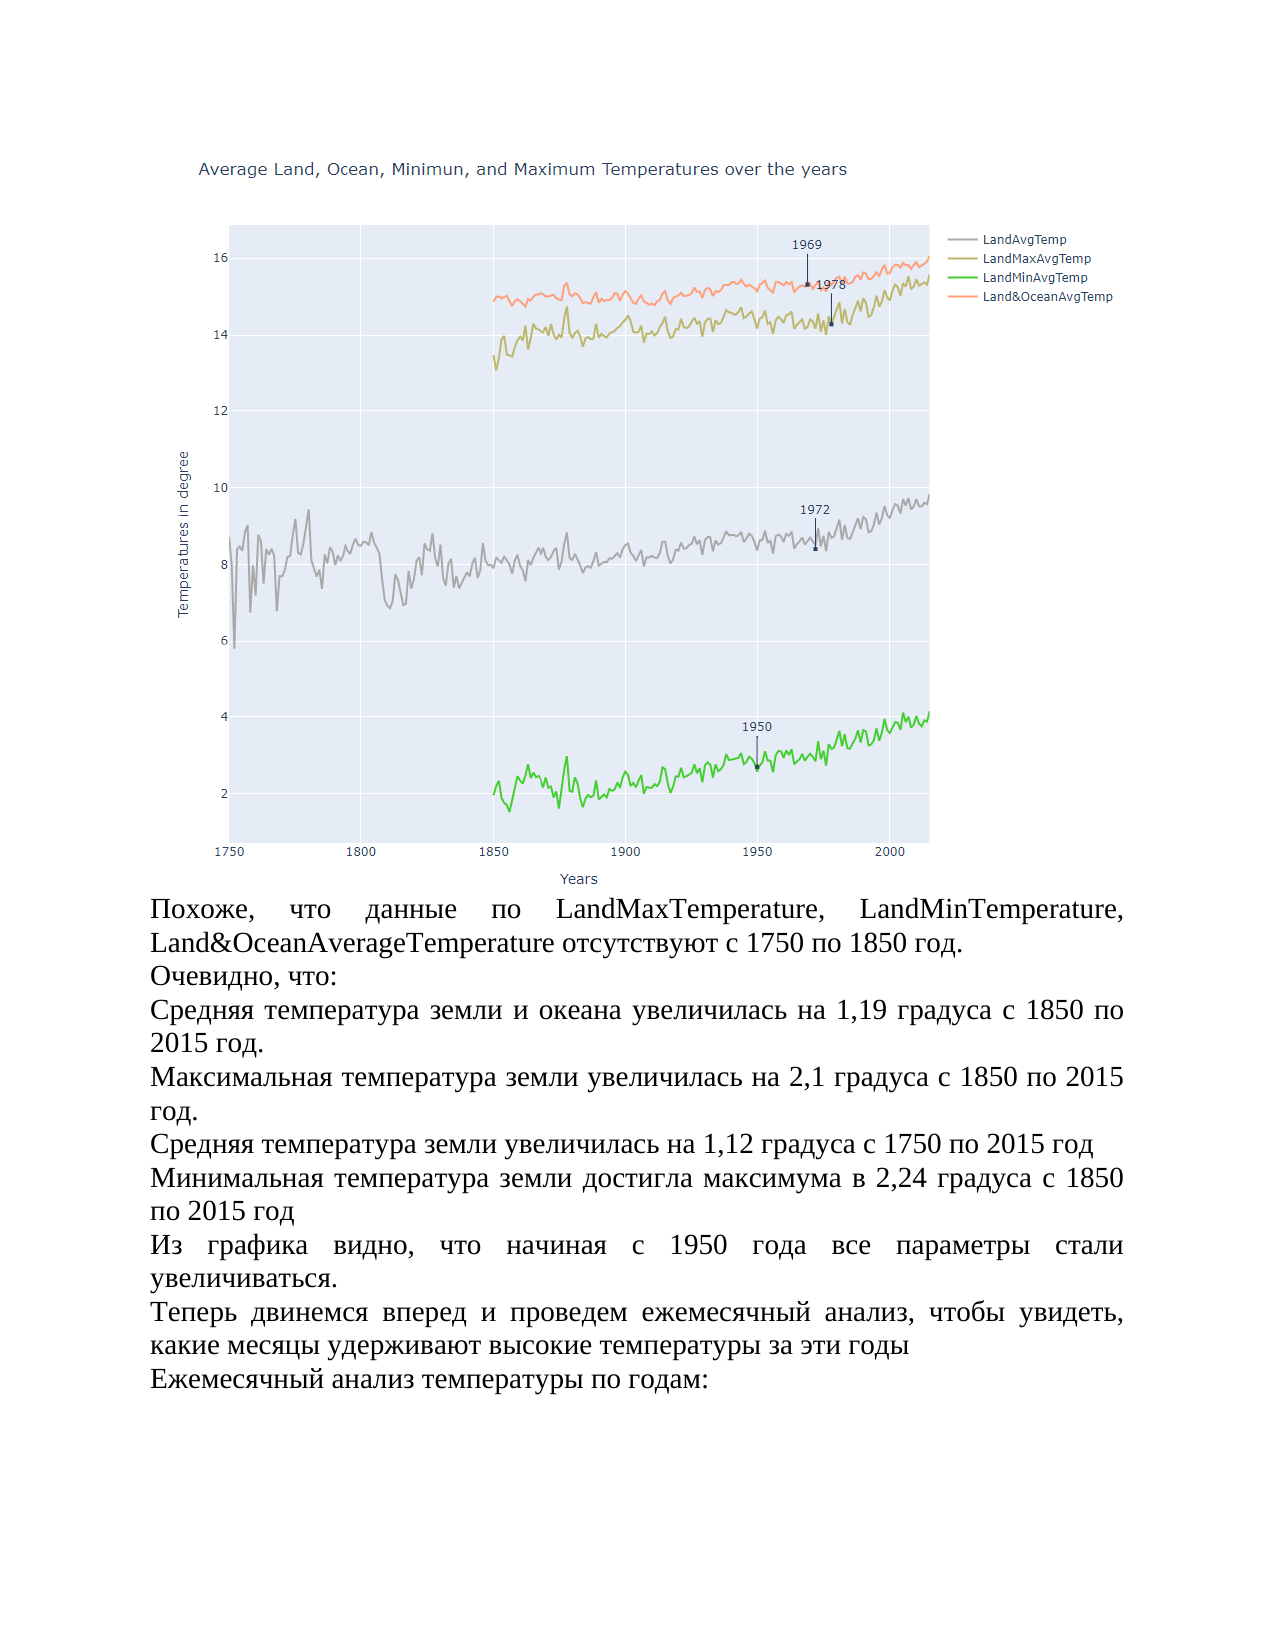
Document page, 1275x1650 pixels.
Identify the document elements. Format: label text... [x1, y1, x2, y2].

text Максимальная температура земли увеличилась на 2,1 градуса с 1850 по 2015 год. [150, 1059, 1125, 1126]
text Очевидно, что: [150, 958, 1125, 992]
text Похоже, что данные по LandMaxTemperature, LandMinTemperature, Land&OceanAverageTemperature отсутствуют с 1750 по 1850 год. [150, 892, 1125, 958]
text Средняя температура земли увеличилась на 1,12 градуса с 1750 по 2015 год [150, 1126, 1125, 1160]
text Средняя температура земли и океана увеличилась на 1,19 градуса с 1850 по 2015 год. [150, 992, 1125, 1059]
text Теперь двинемся вперед и проведем ежемесячный анализ, чтобы увидеть, какие месяцы удерживают высокие температуры за эти годы [150, 1294, 1125, 1361]
text Ежемесячный анализ температуры по годам: [150, 1361, 1125, 1394]
text Минимальная температура земли достигла максимума в 2,24 градуса с 1850 по 2015 год [150, 1160, 1125, 1227]
picture [150, 150, 1125, 892]
text Из графика видно, что начиная с 1950 года все параметры стали увеличиваться. [150, 1227, 1125, 1294]
